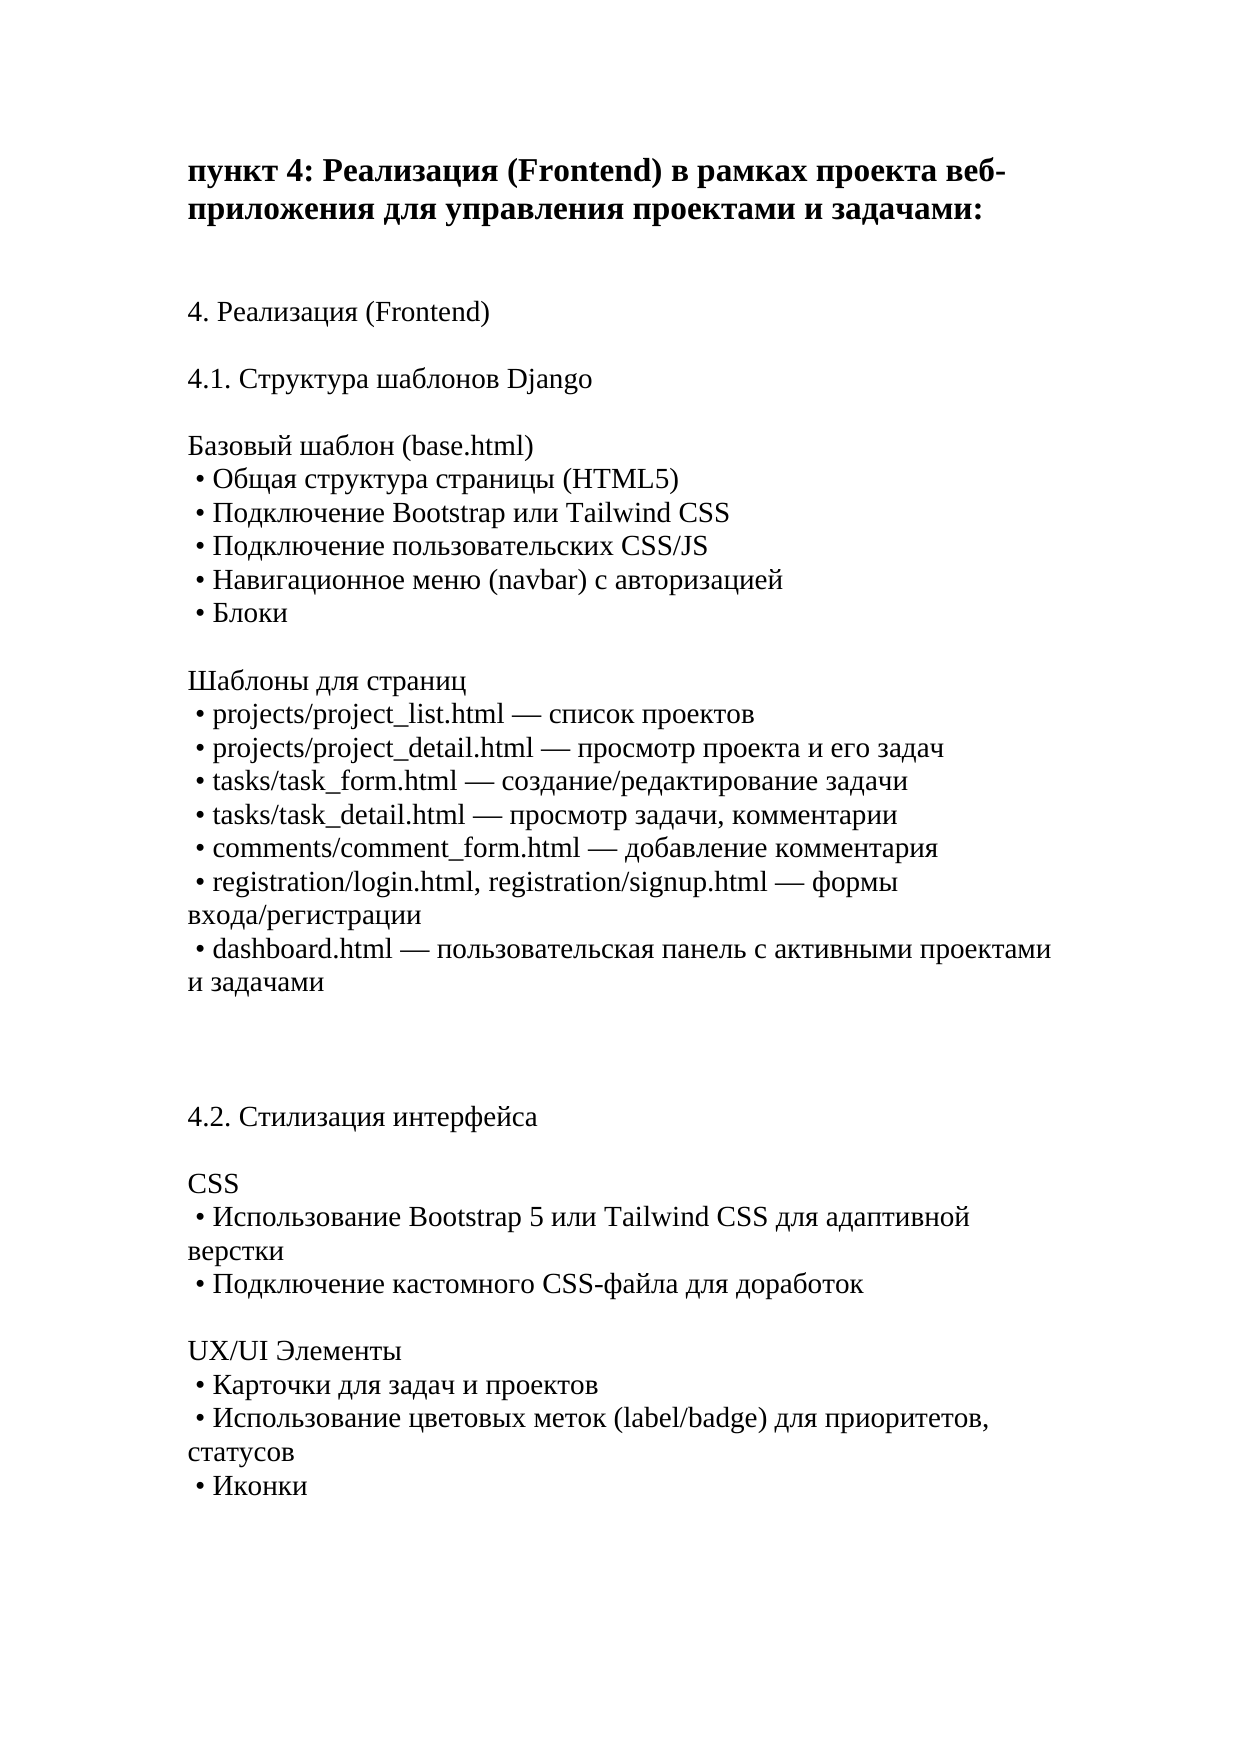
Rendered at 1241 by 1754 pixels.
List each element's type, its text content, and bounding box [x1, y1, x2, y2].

text • Подключение пользовательских CSS/JS [187, 528, 1053, 562]
text • dashboard.html — пользовательская панель с активными проектами и задачами [187, 931, 1053, 998]
text • Навигационное меню (navbar) с авторизацией [187, 562, 1053, 596]
text • registration/login.html, registration/signup.html — формы входа/регистрации [187, 864, 1053, 931]
text • Блоки [187, 596, 1053, 629]
text • projects/project_detail.html — просмотр проекта и его задач [187, 730, 1053, 763]
text • tasks/task_detail.html — просмотр задачи, комментарии [187, 797, 1053, 830]
text 4.1. Структура шаблонов Django [187, 361, 1053, 394]
text • Карточки для задач и проектов [187, 1367, 1053, 1401]
text • Иконки [187, 1468, 1053, 1501]
text 4. Реализация (Frontend) [187, 294, 1053, 327]
text • Общая структура страницы (HTML5) [187, 461, 1053, 495]
text CSS [187, 1166, 1053, 1199]
text • comments/comment_form.html — добавление комментария [187, 830, 1053, 864]
text • tasks/task_form.html — создание/редактирование задачи [187, 763, 1053, 797]
text Базовый шаблон (base.html) [187, 428, 1053, 461]
text 4.2. Стилизация интерфейса [187, 1099, 1053, 1132]
text • projects/project_list.html — список проектов [187, 696, 1053, 730]
text • Подключение кастомного CSS-файла для доработок [187, 1266, 1053, 1300]
text • Использование Bootstrap 5 или Tailwind CSS для адаптивной верстки [187, 1199, 1053, 1266]
text Шаблоны для страниц [187, 663, 1053, 696]
text • Использование цветовых меток (label/badge) для приоритетов, статусов [187, 1401, 1053, 1468]
text UX/UI Элементы [187, 1333, 1053, 1367]
text • Подключение Bootstrap или Tailwind CSS [187, 495, 1053, 528]
text пункт 4: Реализация (Frontend) в рамках проекта веб-приложения для управления проектами и задачами: [187, 150, 1053, 227]
